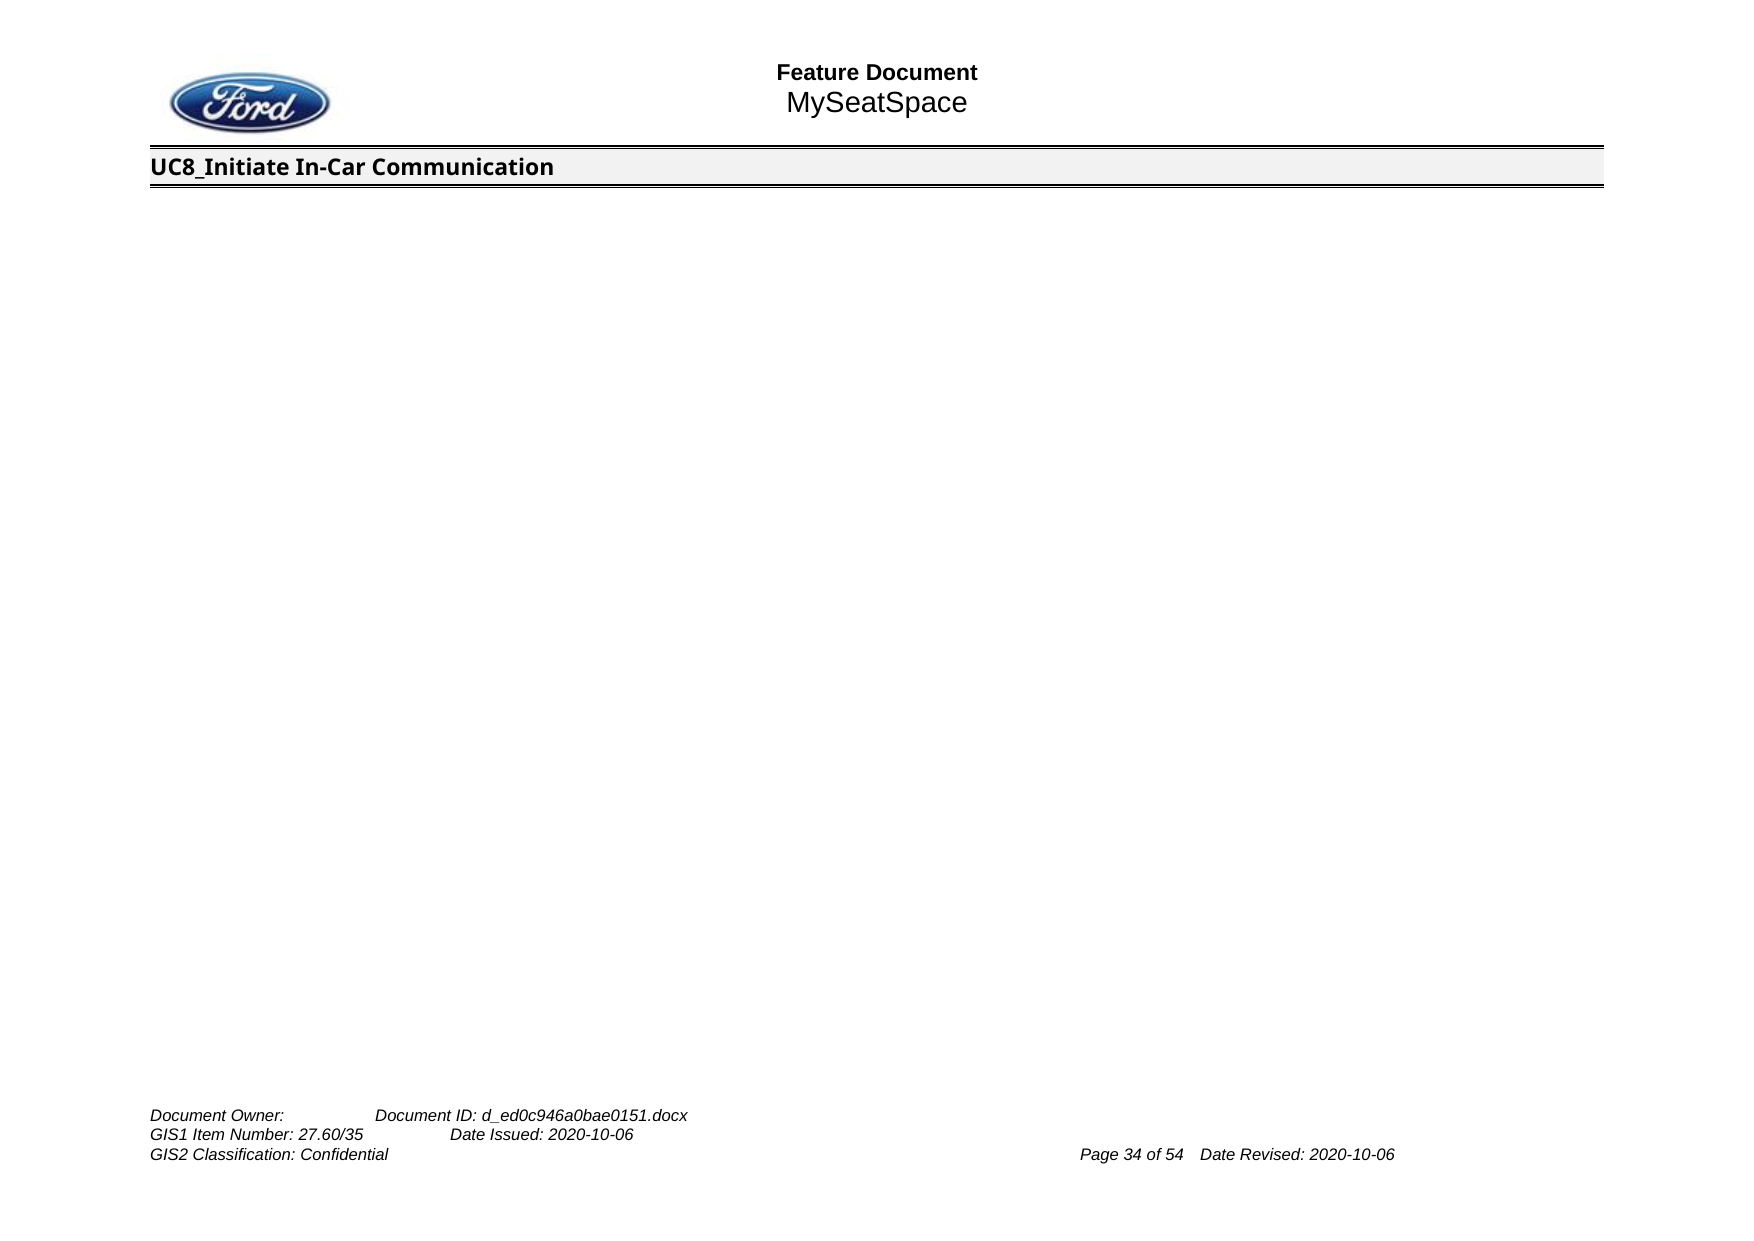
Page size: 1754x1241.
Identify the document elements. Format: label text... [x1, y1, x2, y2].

picture [150, 53, 350, 145]
text UC8_Initiate In-Car Communication [150, 149, 1604, 184]
